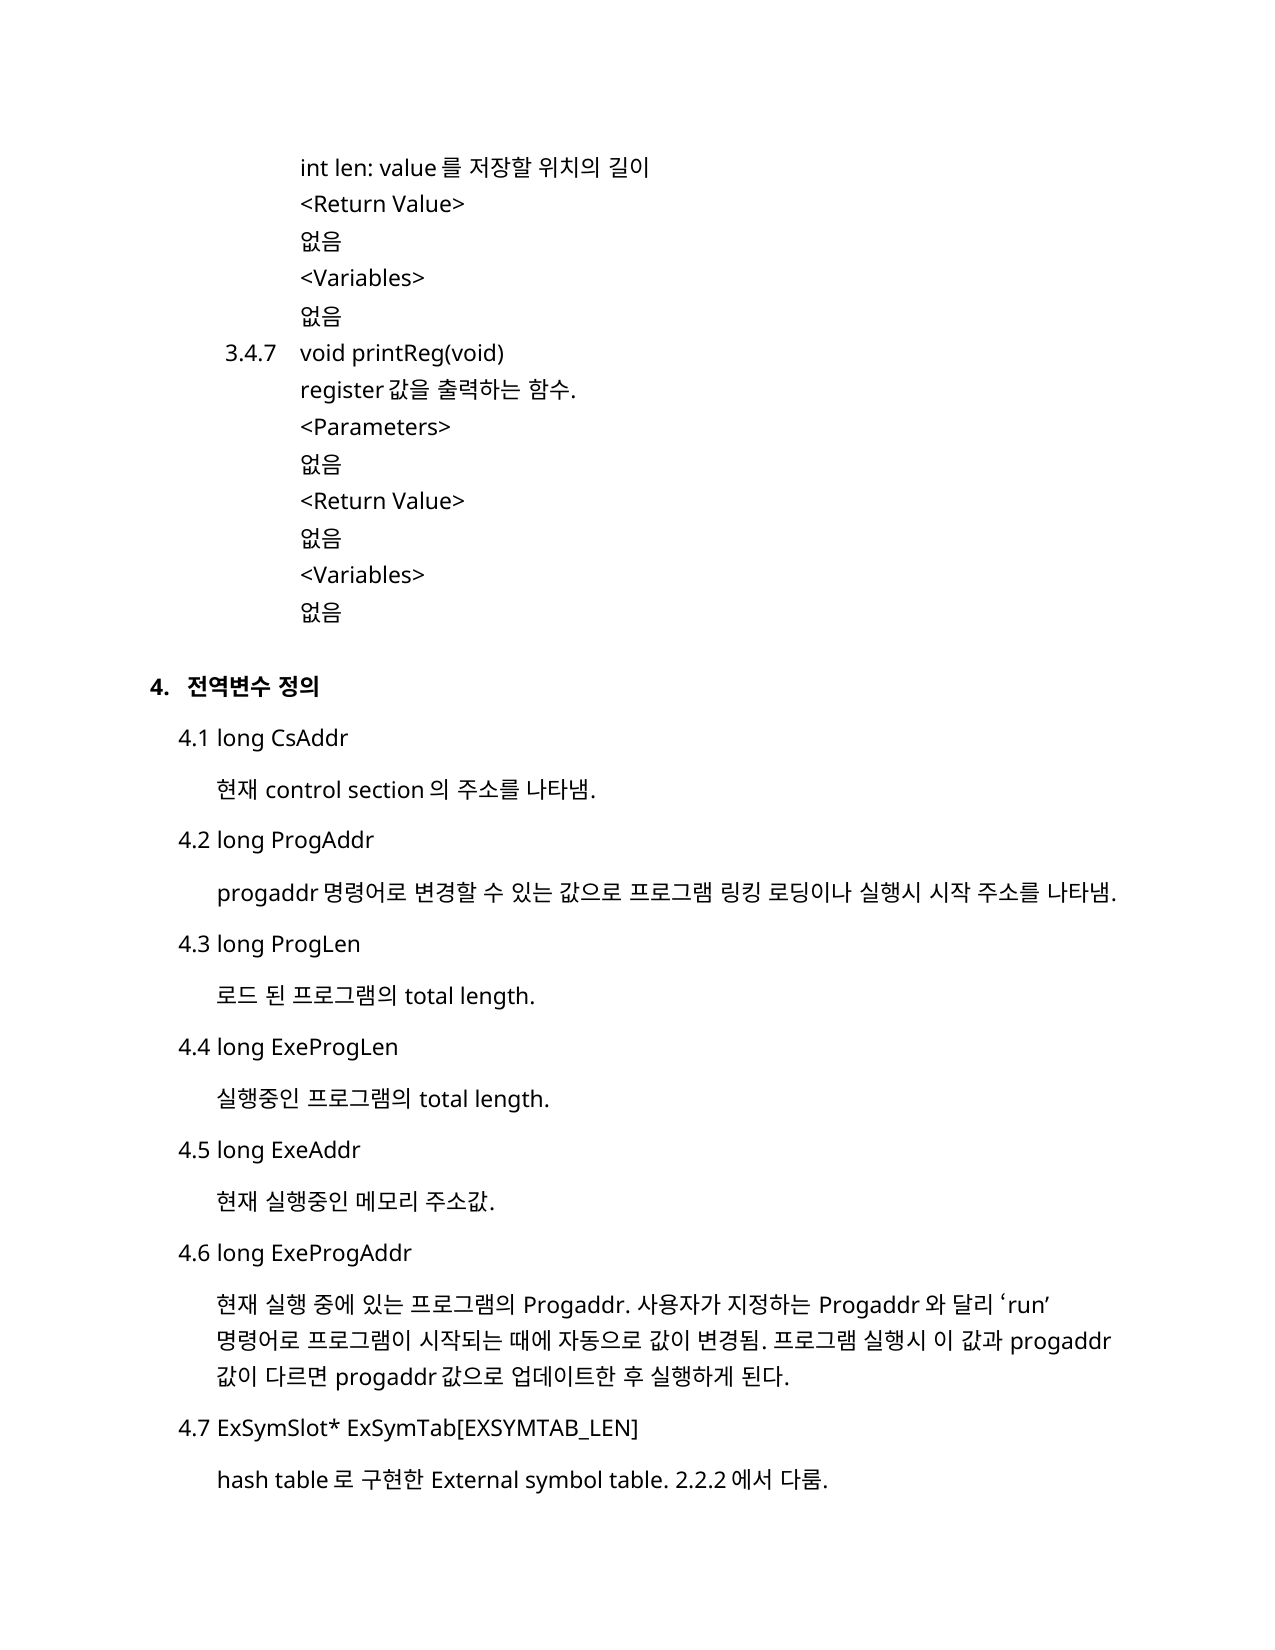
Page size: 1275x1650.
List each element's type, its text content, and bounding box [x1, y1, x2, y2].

list long CsAddr [178, 721, 1125, 753]
list long ExeAddr [178, 1133, 1125, 1165]
text <Variables> [300, 262, 1125, 294]
list 전역변수 정의 [150, 669, 1125, 702]
text 없음 [300, 447, 1125, 480]
text <Return Value> [300, 188, 1125, 219]
text progaddr명령어로 변경할 수 있는 값으로 프로그램 링킹 로딩이나 실행시 시작 주소를 나타냄. [217, 875, 1125, 908]
text 없음 [300, 595, 1125, 628]
text 현재 control section의 주소를 나타냄. [217, 772, 1125, 805]
text hash table로 구현한 External symbol table. 2.2.2에서 다룸. [217, 1462, 1125, 1495]
list void printReg(void) [225, 336, 1125, 368]
text 현재 실행중인 메모리 주소값. [217, 1184, 1125, 1217]
text 없음 [300, 224, 1125, 257]
text 로드 된 프로그램의 total length. [217, 978, 1125, 1011]
list long ProgLen [178, 927, 1125, 959]
list long ExeProgLen [178, 1031, 1125, 1062]
list long ProgAddr [178, 824, 1125, 856]
text register값을 출력하는 함수. [300, 372, 1125, 406]
list ExSymSlot* ExSymTab[EXSYMTAB_LEN] [178, 1411, 1125, 1443]
text 없음 [300, 298, 1125, 332]
text <Variables> [300, 559, 1125, 590]
text <Return Value> [300, 485, 1125, 516]
text 현재 실행 중에 있는 프로그램의 Progaddr. 사용자가 지정하는 Progaddr와 달리 ‘run’명령어로 프로그램이 시작되는 때에 자동으로 값이 변경됨. 프로그램 실행시 이 값과 progaddr값이 다르면 progaddr값으로 업데이트한 후 실행하게 된다. [217, 1287, 1125, 1392]
text <Parameters> [300, 411, 1125, 442]
list long ExeProgAddr [178, 1237, 1125, 1268]
text int len: value를 저장할 위치의 길이 [300, 150, 1125, 183]
text 없음 [300, 521, 1125, 554]
text 실행중인 프로그램의 total length. [217, 1081, 1125, 1114]
